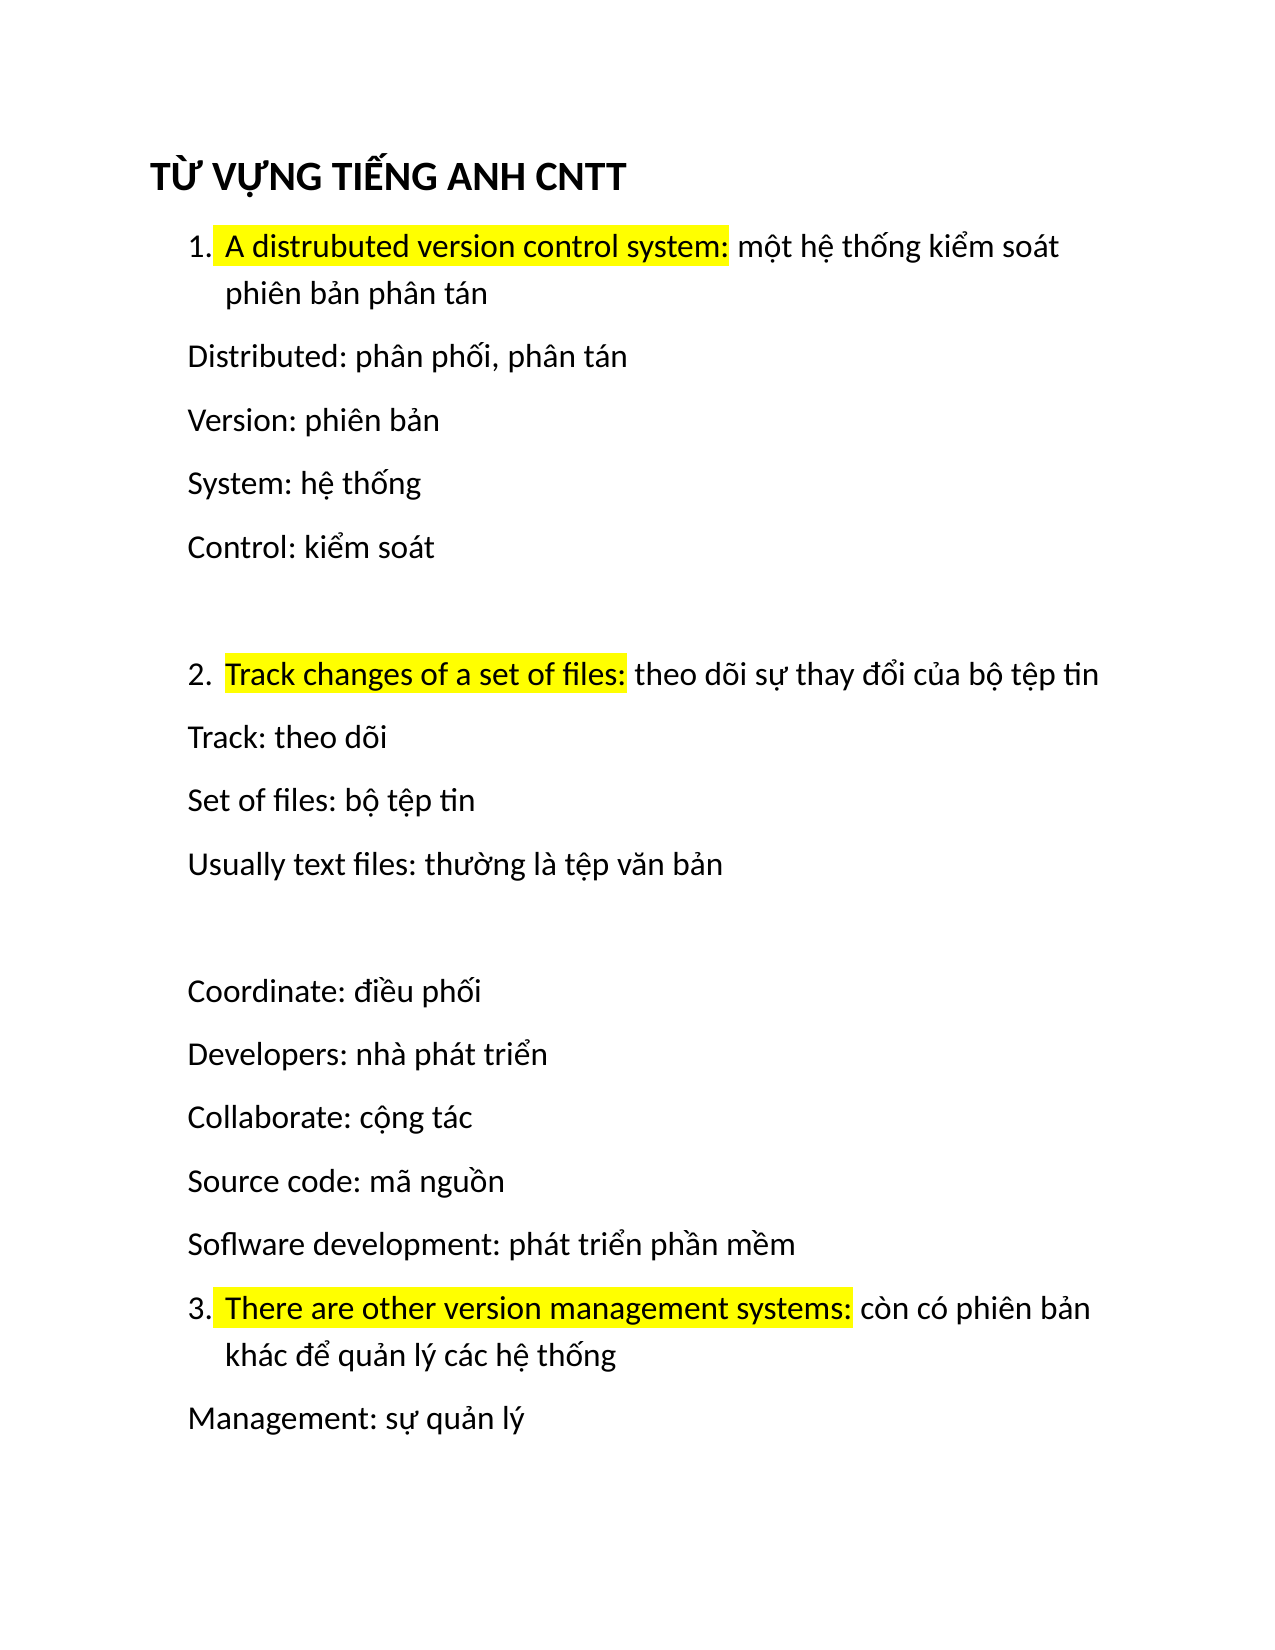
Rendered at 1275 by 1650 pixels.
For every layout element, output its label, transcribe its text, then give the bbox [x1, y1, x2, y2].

text Set of files: bộ tệp tin [187, 779, 1125, 820]
text 2. Track changes of a set of files: theo dõi sự thay đổi của bộ tệp tin [187, 652, 1125, 693]
text Distributed: phân phối, phân tán [187, 335, 1125, 376]
text System: hệ thống [187, 462, 1125, 503]
text Track: theo dõi [187, 716, 1125, 757]
list There are other version management systems: còn có phiên bản khác để quản lý các hệ thống [187, 1287, 1125, 1374]
text Source code: mã nguồn [187, 1160, 1125, 1201]
text Version: phiên bản [187, 399, 1125, 439]
text Developers: nhà phát triển [187, 1033, 1125, 1074]
text Usually text files: thường là tệp văn bản [187, 843, 1125, 883]
text Management: sự quản lý [150, 1397, 1125, 1438]
text Coordinate: điều phối [187, 970, 1125, 1010]
list A distrubuted version control system: một hệ thống kiểm soát phiên bản phân tán [187, 225, 1125, 313]
text TỪ VỰNG TIẾNG ANH CNTT [150, 150, 1125, 201]
text Control: kiểm soát [187, 526, 1125, 566]
text Collaborate: cộng tác [187, 1097, 1125, 1137]
text Soflware development: phát triển phần mềm [150, 1223, 1125, 1264]
